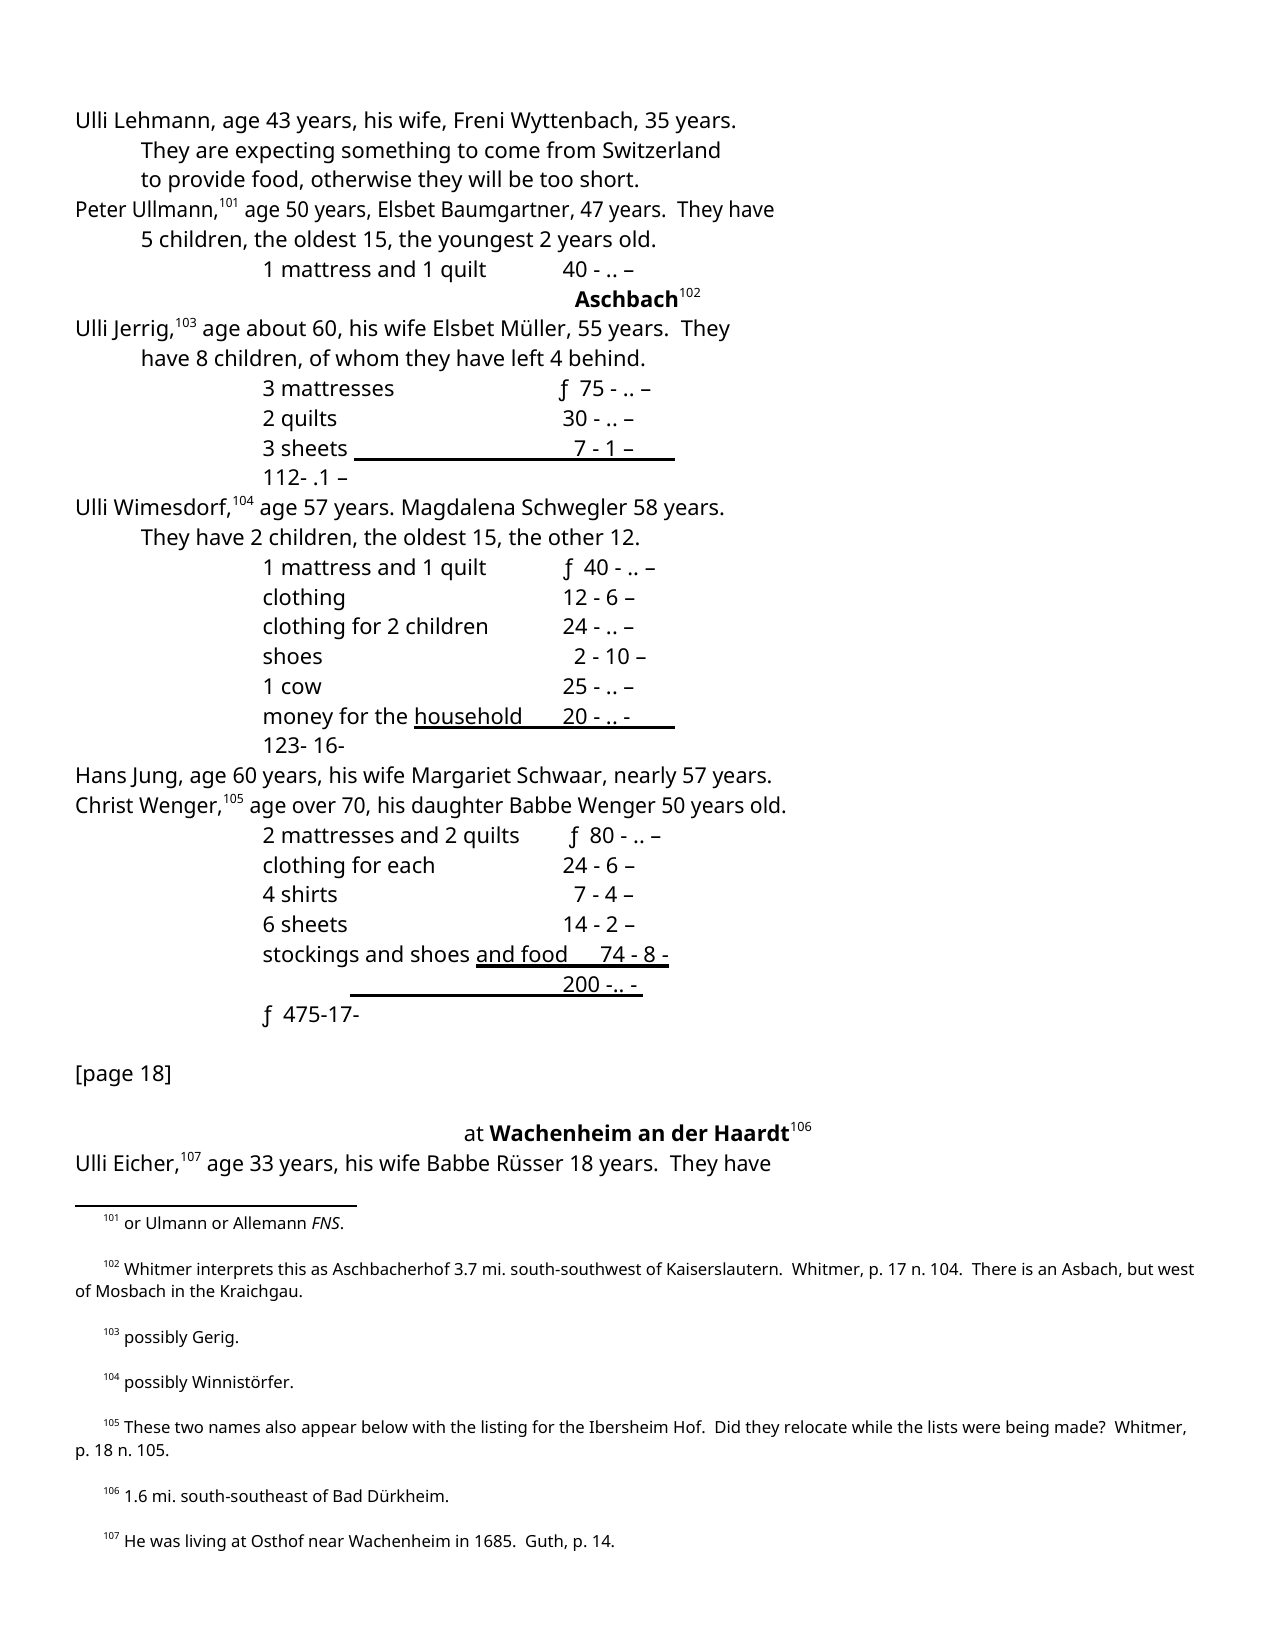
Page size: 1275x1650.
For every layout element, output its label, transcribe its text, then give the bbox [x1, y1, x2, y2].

text 3 sheets 7 - 1 – [75, 432, 1200, 462]
text 1 mattress and 1 quilt 40 - .. – [75, 254, 1200, 283]
text stockings and shoes and food 74 - 8 - [75, 939, 1200, 969]
text clothing for each 24 - 6 – [75, 849, 1200, 879]
text Ulli Eicher, age 33 years, his wife Babbe Rüsser 18 years. They have [75, 1147, 1200, 1177]
text 2 quilts 30 - .. – [75, 403, 1200, 432]
text Ulli Lehmann, age 43 years, his wife, Freni Wyttenbach, 35 years. [75, 105, 1200, 134]
text Ulli Wimesdorf, age 57 years. Magdalena Schwegler 58 years. [75, 492, 1200, 522]
text 123- 16- [75, 730, 1200, 760]
text They have 2 children, the oldest 15, the other 12. [75, 522, 1200, 552]
text 3 mattresses ƒ 75 - .. – [75, 373, 1200, 403]
text Aschbach [75, 283, 1200, 313]
text 1 mattress and 1 quilt ƒ 40 - .. – [75, 552, 1200, 581]
text 2 mattresses and 2 quilts ƒ 80 - .. – [75, 820, 1200, 849]
text 112- .1 – [75, 462, 1200, 492]
text They are expecting something to come from Switzerland [75, 134, 1200, 164]
text 200 -.. - [75, 969, 1200, 998]
text 6 sheets 14 - 2 – [75, 909, 1200, 939]
text [page 18] [75, 1058, 1200, 1088]
text ƒ 475-17- [75, 998, 1200, 1028]
text clothing for 2 children 24 - .. – [75, 611, 1200, 641]
text to provide food, otherwise they will be too short. [75, 164, 1200, 194]
text 1 cow 25 - .. – [75, 671, 1200, 701]
text Peter Ullmann, age 50 years, Elsbet Baumgartner, 47 years. They have [75, 194, 1200, 224]
text money for the household 20 - .. - [75, 701, 1200, 730]
text shoes 2 - 10 – [75, 641, 1200, 671]
text Hans Jung, age 60 years, his wife Margariet Schwaar, nearly 57 years. [75, 760, 1200, 790]
text 5 children, the oldest 15, the youngest 2 years old. [75, 224, 1200, 254]
text Christ Wenger, age over 70, his daughter Babbe Wenger 50 years old. [75, 790, 1200, 820]
text Ulli Jerrig, age about 60, his wife Elsbet Müller, 55 years. They [75, 313, 1200, 343]
text 4 shirts 7 - 4 – [75, 879, 1200, 909]
text at Wachenheim an der Haardt [75, 1118, 1200, 1147]
text clothing 12 - 6 – [75, 581, 1200, 611]
text have 8 children, of whom they have left 4 behind. [75, 343, 1200, 373]
